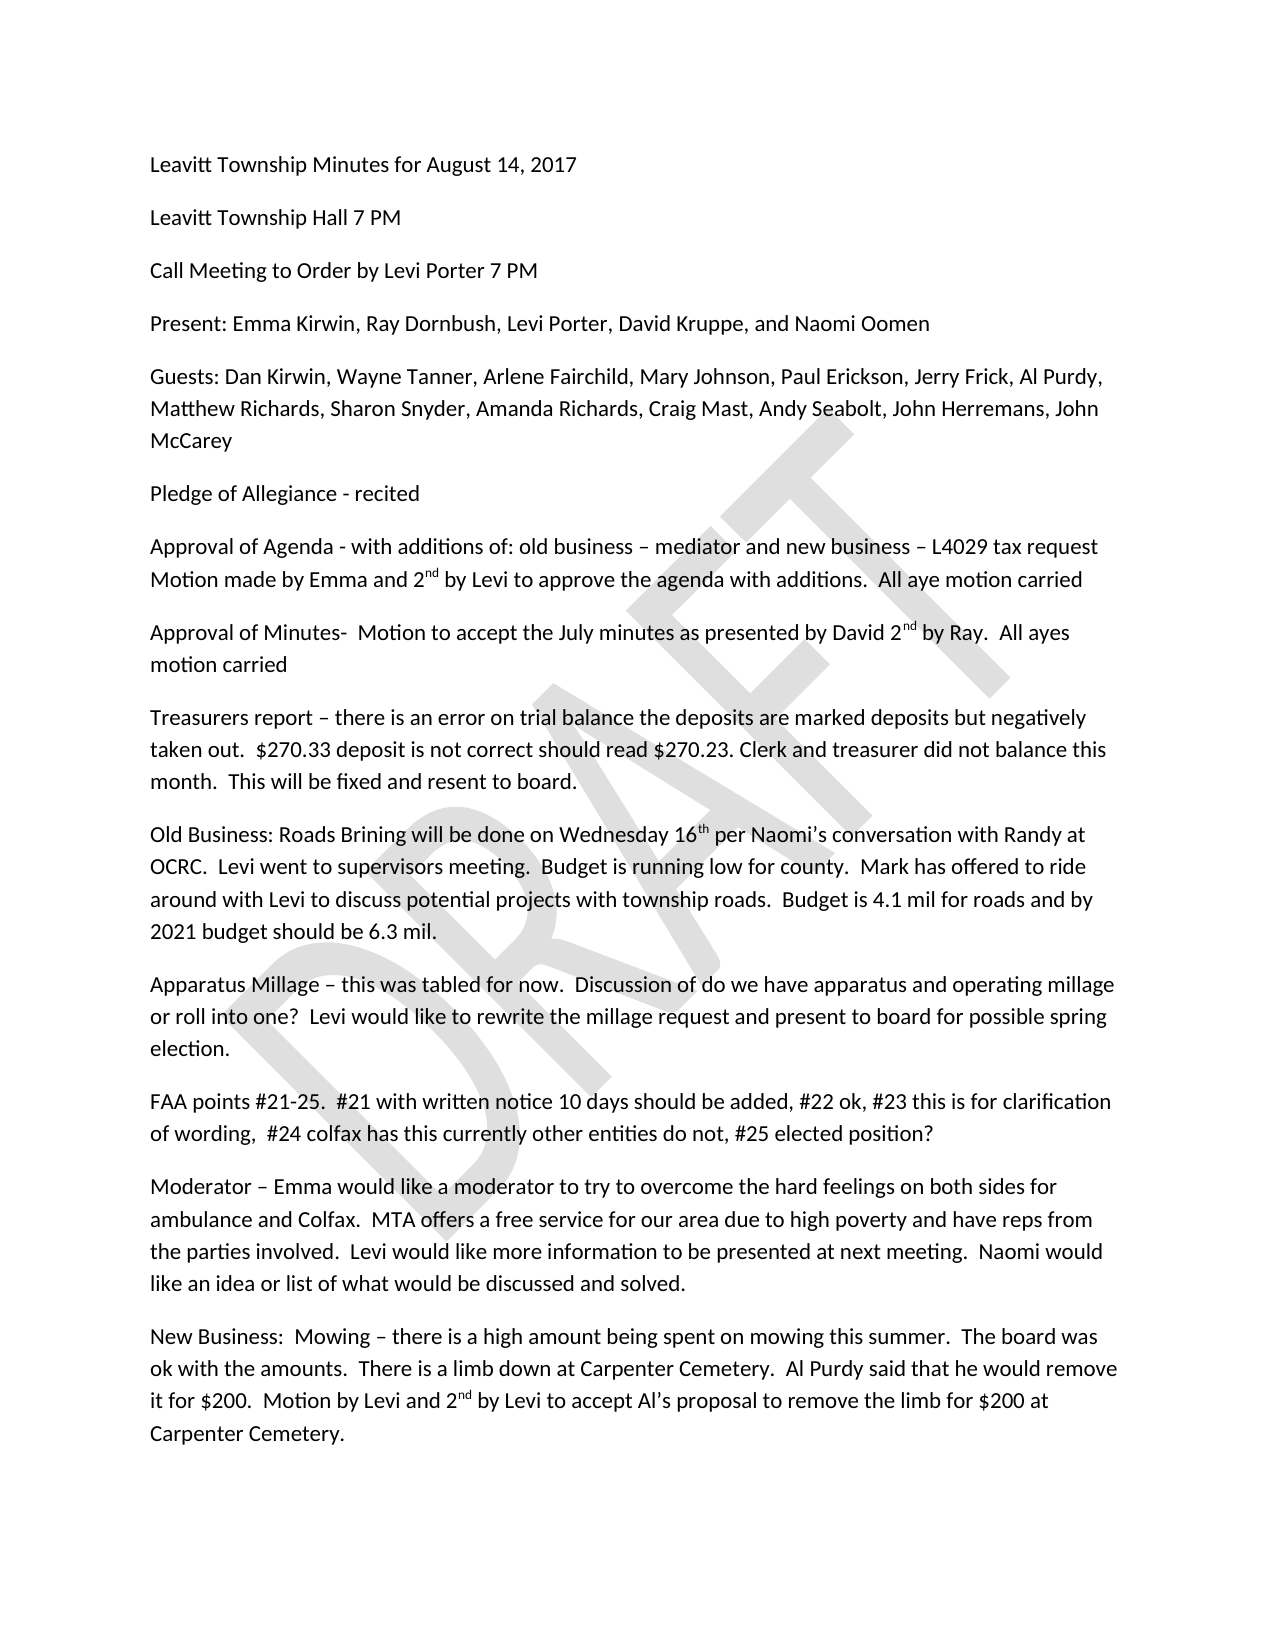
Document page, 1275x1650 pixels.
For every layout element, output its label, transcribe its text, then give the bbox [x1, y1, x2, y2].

text Pledge of Allegiance - recited [150, 479, 1125, 507]
text Call Meeting to Order by Levi Porter 7 PM [150, 256, 1125, 284]
text Apparatus Millage – this was tabled for now. Discussion of do we have apparatus and operating millage or roll into one? Levi would like to rewrite the millage request and present to board for possible spring election. [150, 970, 1125, 1062]
text Old Business: Roads Brining will be done on Wednesday 16th per Naomi’s conversation with Randy at OCRC. Levi went to supervisors meeting. Budget is running low for county. Mark has offered to ride around with Levi to discuss potential projects with township roads. Budget is 4.1 mil for roads and by 2021 budget should be 6.3 mil. [150, 820, 1125, 945]
text Approval of Minutes- Motion to accept the July minutes as presented by David 2nd by Ray. All ayes motion carried [150, 618, 1125, 678]
text Leavitt Township Minutes for August 14, 2017 [150, 150, 1125, 178]
text Present: Emma Kirwin, Ray Dornbush, Levi Porter, David Kruppe, and Naomi Oomen [150, 309, 1125, 337]
text Treasurers report – there is an error on trial balance the deposits are marked deposits but negatively taken out. $270.33 deposit is not correct should read $270.23. Clerk and treasurer did not balance this month. This will be fixed and resent to board. [150, 703, 1125, 795]
text Guests: Dan Kirwin, Wayne Tanner, Arlene Fairchild, Mary Johnson, Paul Erickson, Jerry Frick, Al Purdy, Matthew Richards, Sharon Snyder, Amanda Richards, Craig Mast, Andy Seabolt, John Herremans, John McCarey [150, 362, 1125, 454]
text New Business: Mowing – there is a high amount being spent on mowing this summer. The board was ok with the amounts. There is a limb down at Carpenter Cemetery. Al Purdy said that he would remove it for $200. Motion by Levi and 2nd by Levi to accept Al’s proposal to remove the limb for $200 at Carpenter Cemetery. [150, 1322, 1125, 1447]
text FAA points #21-25. #21 with written notice 10 days should be added, #22 ok, #23 this is for clarification of wording, #24 colfax has this currently other entities do not, #25 elected position? [150, 1087, 1125, 1147]
text Leavitt Township Hall 7 PM [150, 203, 1125, 231]
text Approval of Agenda - with additions of: old business – mediator and new business – L4029 tax request Motion made by Emma and 2nd by Levi to approve the agenda with additions. All aye motion carried [150, 532, 1125, 593]
text Moderator – Emma would like a moderator to try to overcome the hard feelings on both sides for ambulance and Colfax. MTA offers a free service for our area due to high poverty and have reps from the parties involved. Levi would like more information to be presented at next meeting. Naomi would like an idea or list of what would be discussed and solved. [150, 1172, 1125, 1297]
